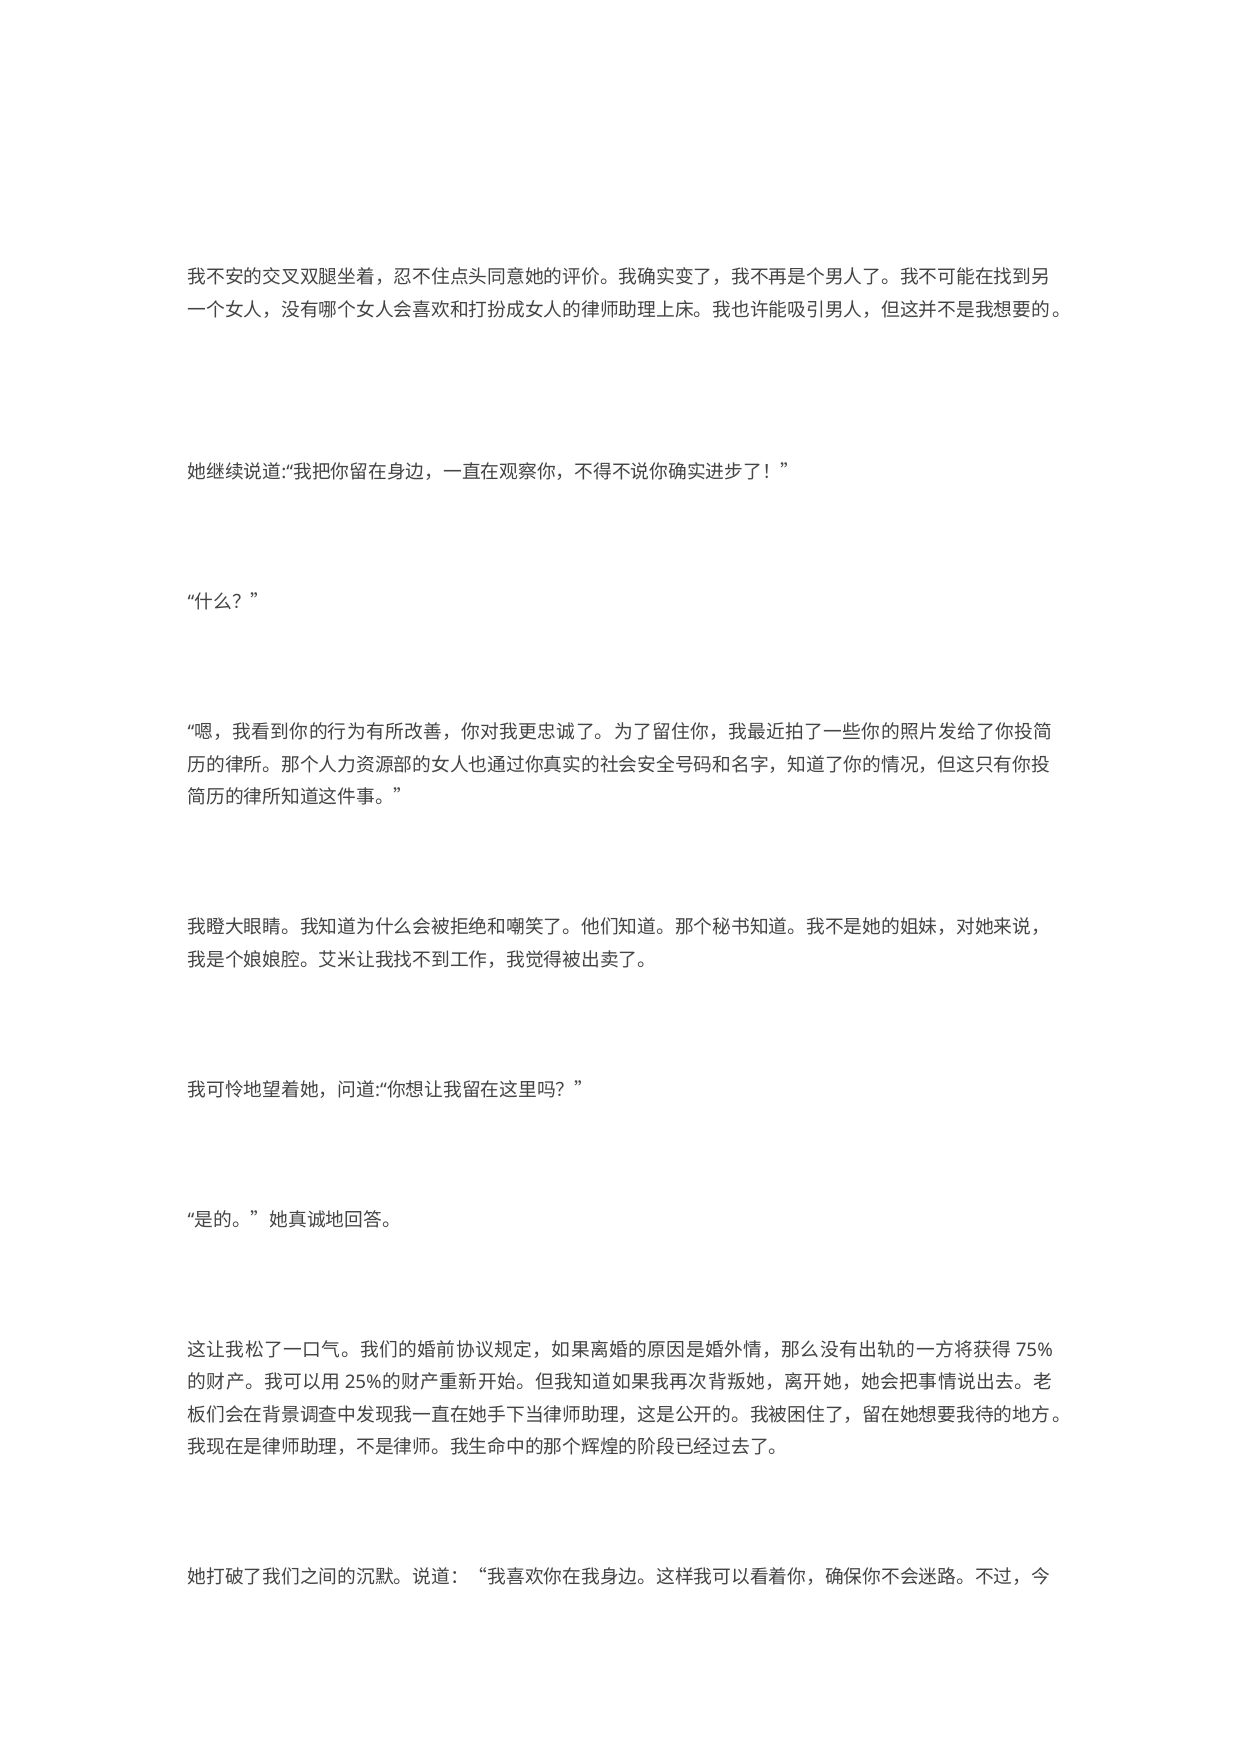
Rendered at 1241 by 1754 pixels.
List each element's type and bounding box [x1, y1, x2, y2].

text [187, 162, 1053, 1592]
